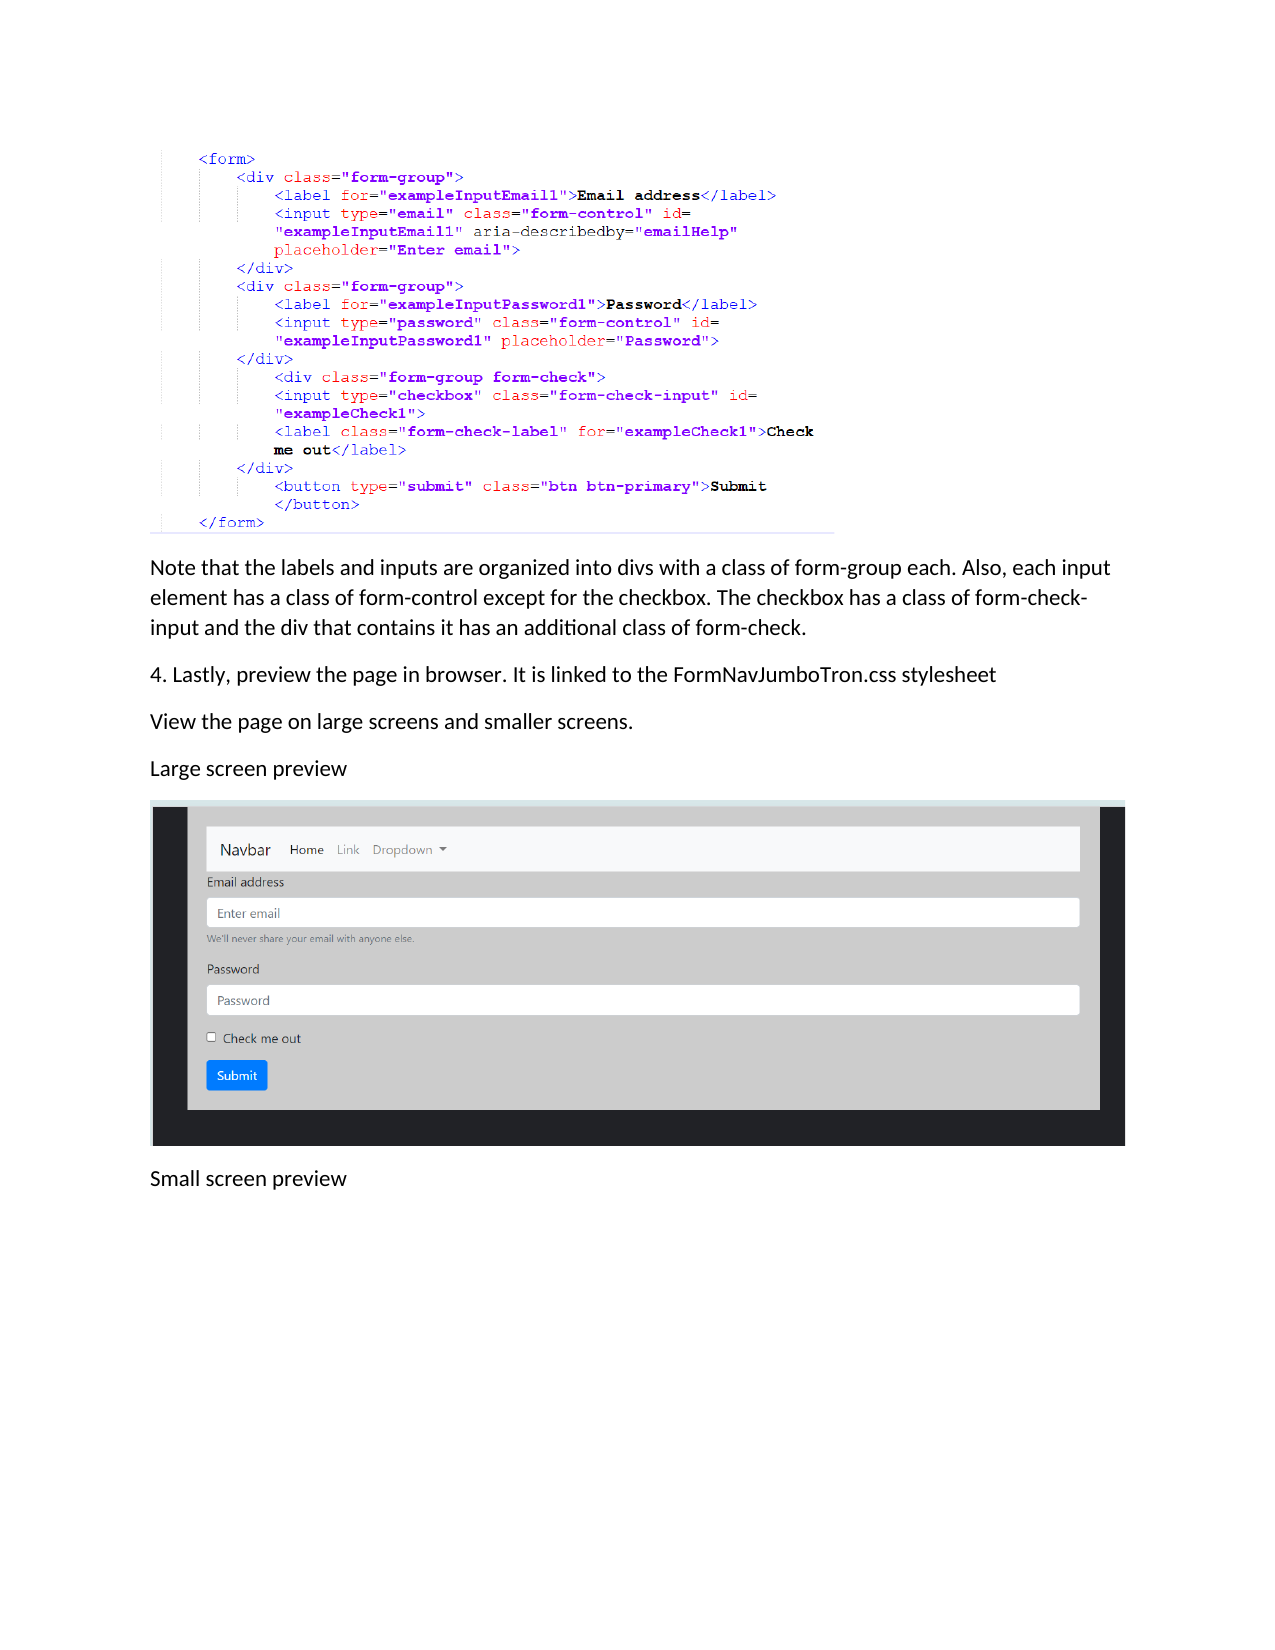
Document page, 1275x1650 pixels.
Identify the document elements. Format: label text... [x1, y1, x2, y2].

text View the page on large screens and smaller screens. [150, 707, 1125, 735]
text Note that the labels and inputs are organized into divs with a class of form-group each. Also, each input element has a class of form-control except for the checkbox. The checkbox has a class of form-check-input and the div that contains it has an additional class of form-check. [150, 553, 1125, 641]
picture [150, 150, 835, 534]
text 4. Lastly, preview the page in browser. It is linked to the FormNavJumboTron.css stylesheet [150, 660, 1125, 688]
picture [150, 800, 1125, 1146]
text Small screen preview [150, 1164, 1125, 1192]
text Large screen preview [150, 754, 1125, 782]
